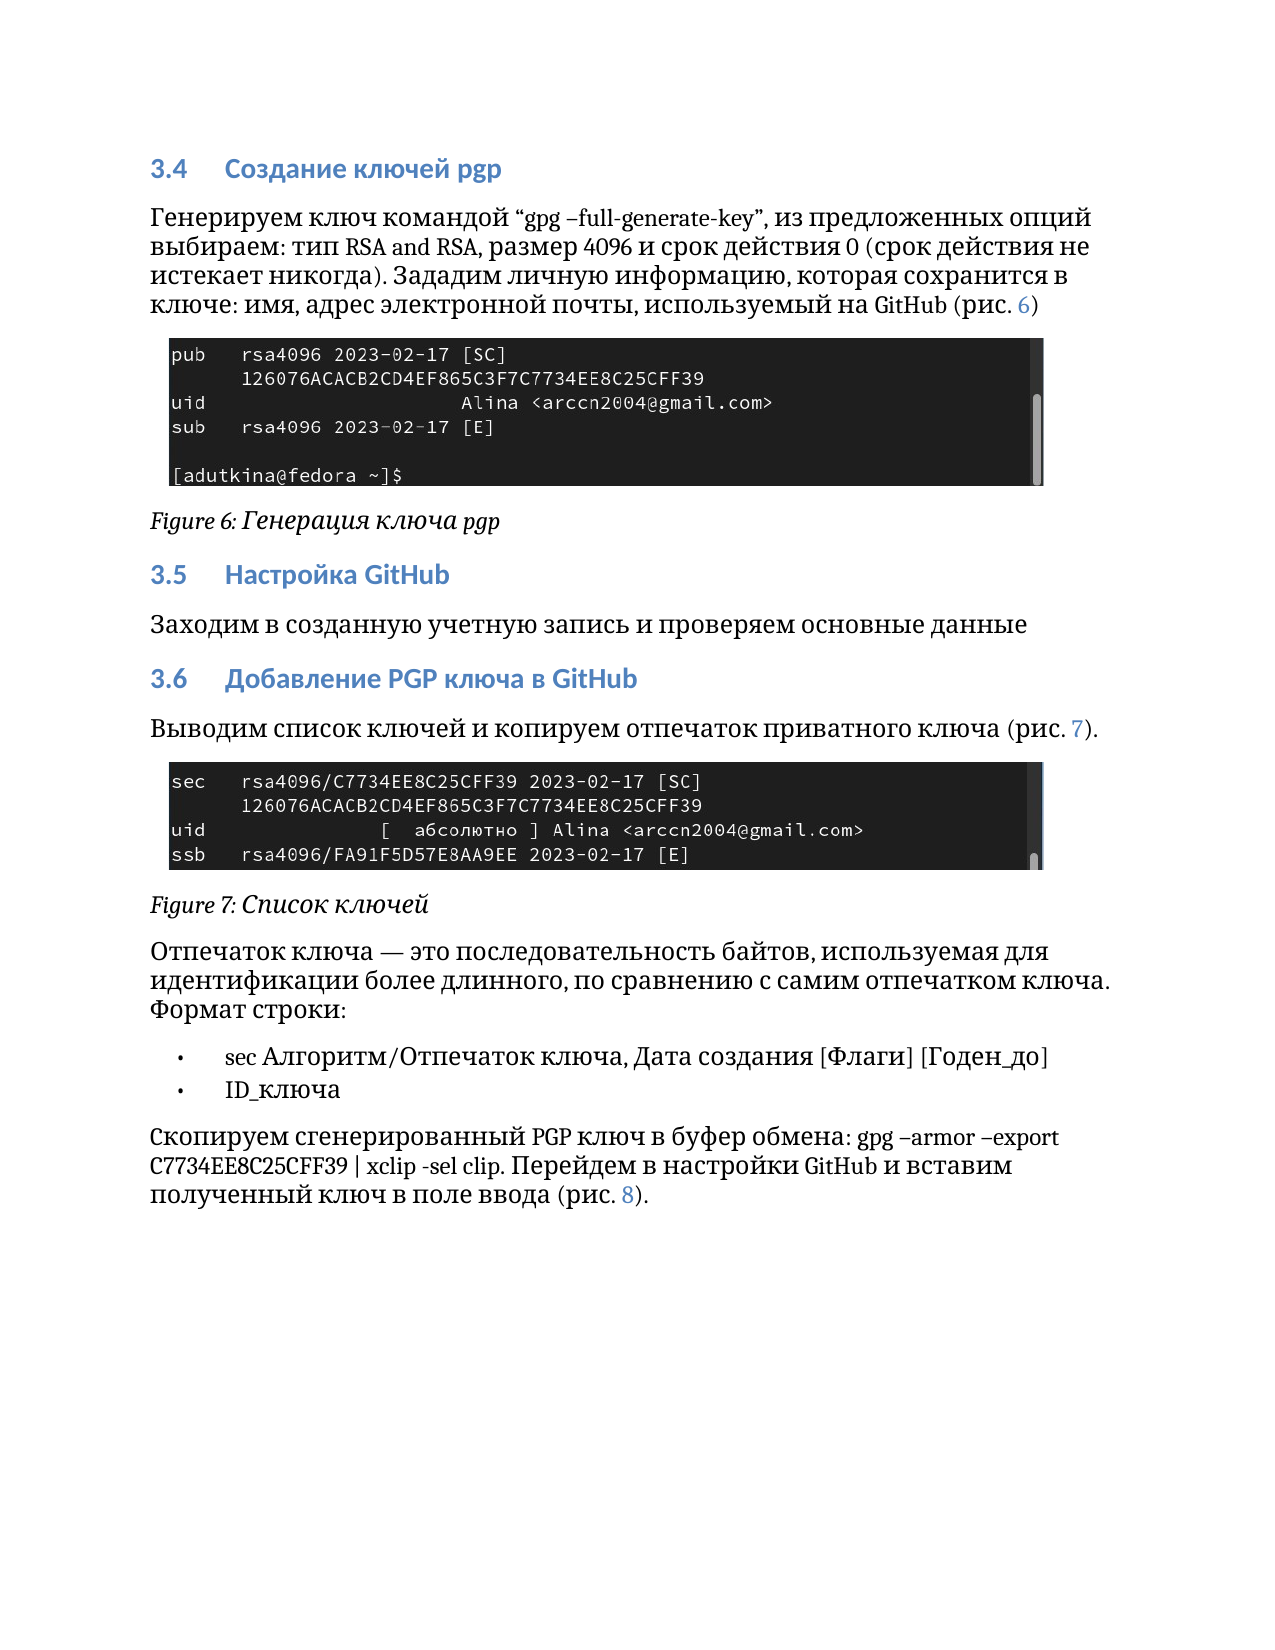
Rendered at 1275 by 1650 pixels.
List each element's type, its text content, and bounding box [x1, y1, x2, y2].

list ID_ключа [175, 1076, 1125, 1104]
text Выводим список ключей и копируем отпечаток приватного ключа (рис. 7). [150, 714, 1125, 743]
text Figure 7: Список ключей [150, 891, 1125, 919]
subtitle 3.5 Настройка GitHub [150, 556, 1125, 592]
list sec Алгоритм/Отпечаток ключа, Дата создания [Флаги] [Годен_до] [175, 1043, 1125, 1072]
text Заходим в созданную учетную запись и проверяем основные данные [150, 611, 1125, 639]
text Отпечаток ключа — это последовательность байтов, используемая для идентификации более длинного, по сравнению с самим отпечатком ключа. Формат строки: [150, 938, 1125, 1024]
subtitle 3.6 Добавление PGP ключа в GitHub [150, 660, 1125, 696]
picture [168, 338, 1044, 486]
picture [168, 762, 1044, 870]
text Cкопируем сгенерированный PGP ключ в буфер обмена: gpg –armor –export C7734EE8C25CFF39 | xclip -sel clip. Перейдем в настройки GitHub и вставим полученный ключ в поле ввода (рис. 8). [150, 1123, 1125, 1209]
text Figure 6: Генерация ключа pgp [150, 507, 1125, 535]
text Генерируем ключ командой “gpg –full-generate-key”, из предложенных опций выбираем: тип RSA and RSA, размер 4096 и срок действия 0 (срок действия не истекает никогда). Зададим личную информацию, которая сохранится в ключе: имя, адрес электронной почты, используемый на GitHub (рис. 6) [150, 204, 1125, 319]
subtitle 3.4 Создание ключей pgp [150, 150, 1125, 186]
